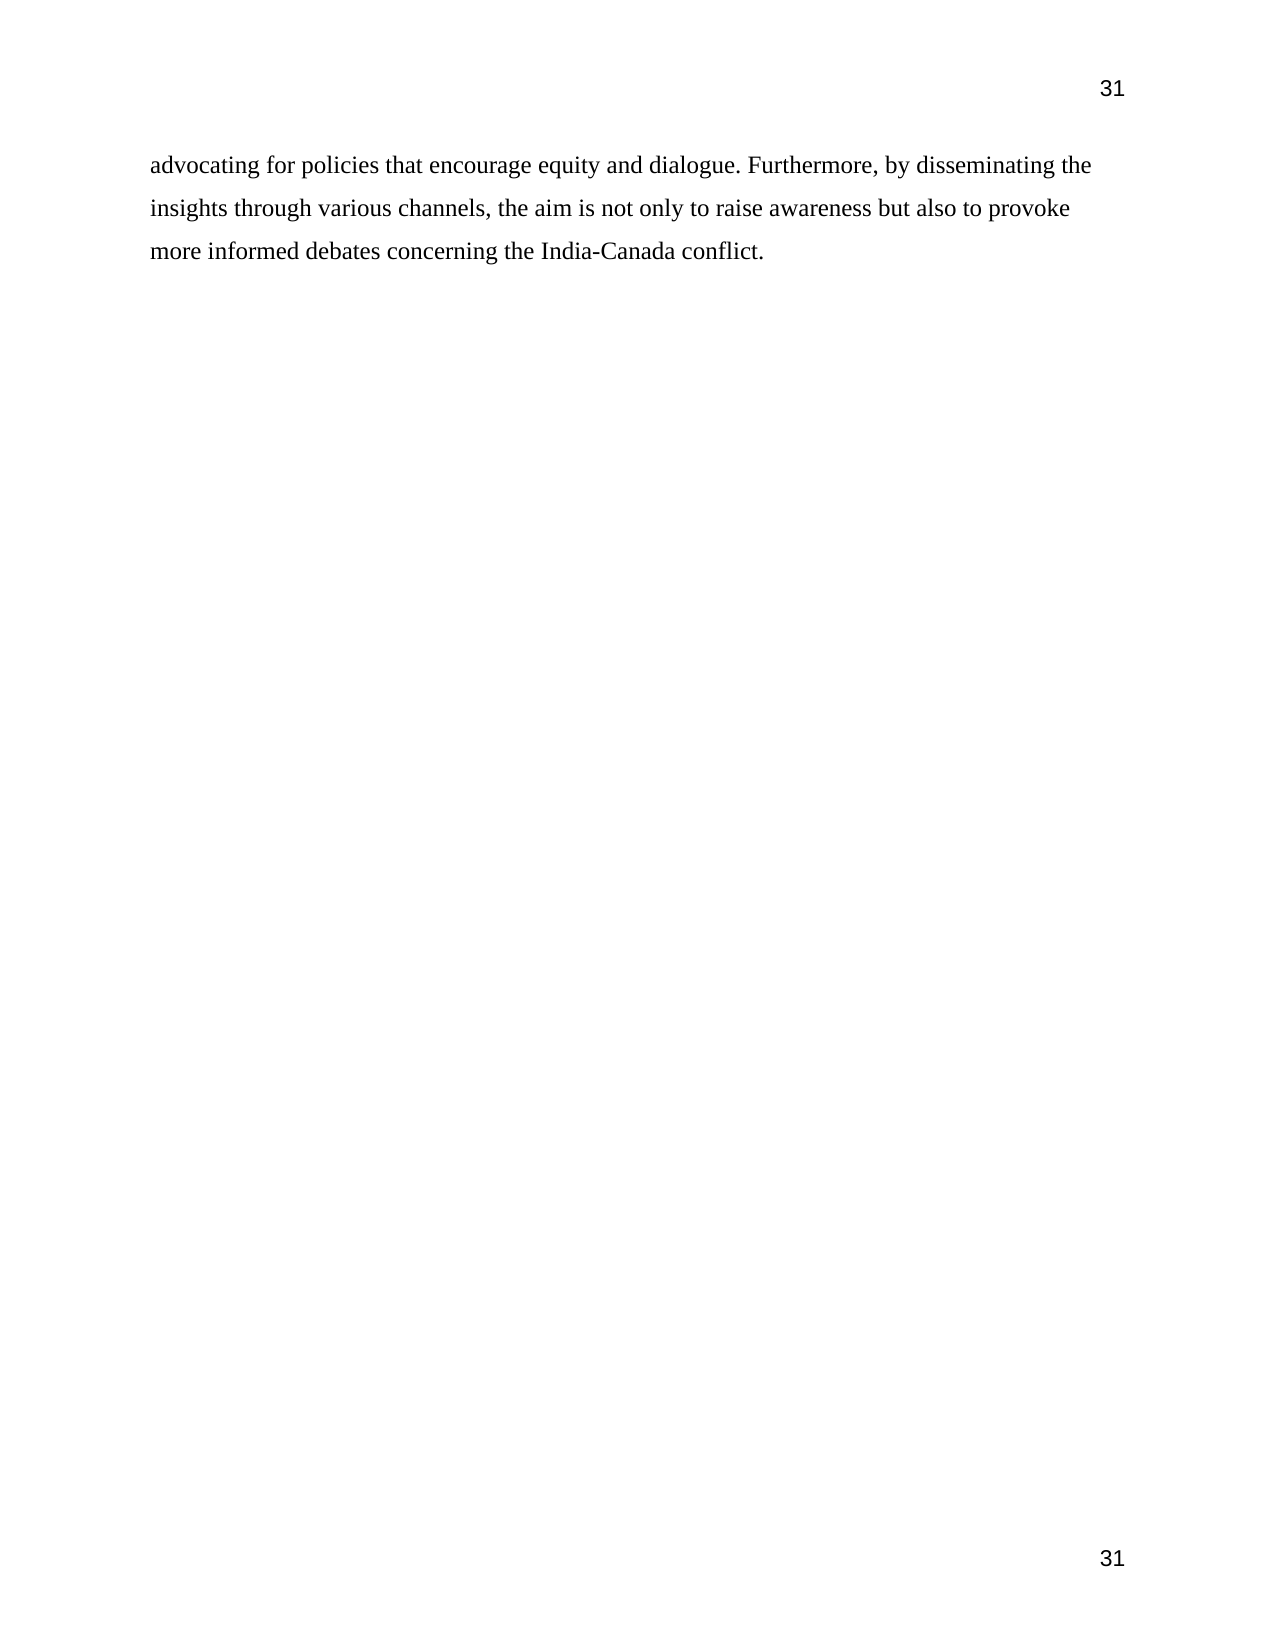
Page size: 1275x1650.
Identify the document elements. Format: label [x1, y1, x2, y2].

text [150, 150, 1125, 265]
